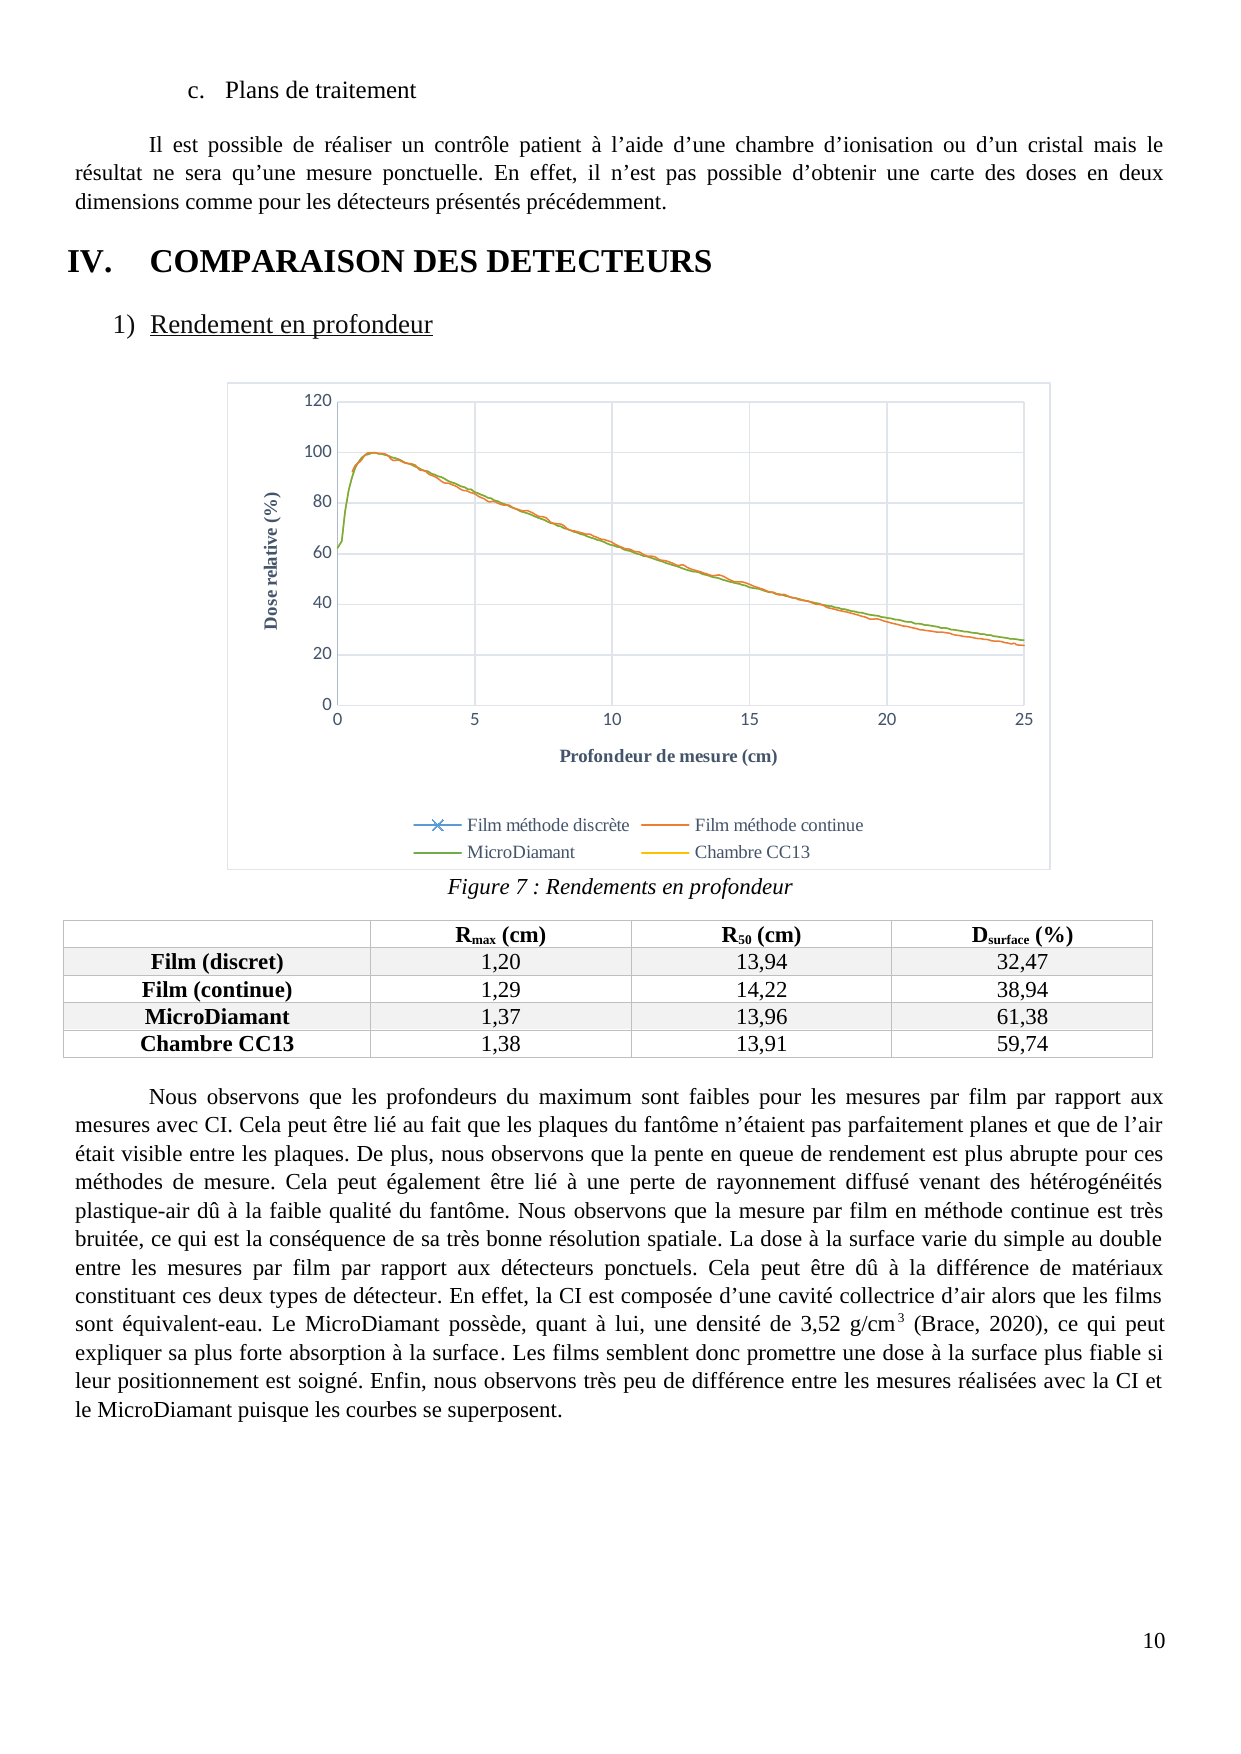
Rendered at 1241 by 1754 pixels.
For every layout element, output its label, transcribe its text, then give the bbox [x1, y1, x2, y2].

table_cell 38,94 [892, 976, 1152, 1002]
subtitle COMPARAISON DES DETECTEURS [112, 241, 1165, 280]
subtitle Plans de traitement [187, 75, 1165, 104]
table_cell 32,47 [892, 948, 1152, 975]
table_cell 1,37 [371, 1003, 631, 1029]
table_cell 14,22 [632, 976, 891, 1002]
text Figure 7 : Rendements en profondeur [75, 873, 1165, 899]
table_cell 13,96 [632, 1003, 891, 1029]
table_cell 13,91 [632, 1031, 891, 1057]
table_cell 1,20 [371, 948, 631, 975]
table_cell MicroDiamant [64, 1003, 370, 1029]
table_cell Chambre CC13 [64, 1031, 370, 1057]
text Nous observons que les profondeurs du maximum sont faibles pour les mesures par film par rapport aux mesures avec CI. Cela peut être lié au fait que les plaques du fantôme n’étaient pas parfaitement planes et que de l’air était visible entre les plaques. De plus, nous observons que la pente en queue de rendement est plus abrupte pour ces méthodes de mesure. Cela peut également être lié à une perte de rayonnement diffusé venant des hétérogénéités plastique-air dû à la faible qualité du fantôme. Nous observons que la mesure par film en méthode continue est très bruitée, ce qui est la conséquence de sa très bonne résolution spatiale. La dose à la surface varie du simple au double entre les mesures par film par rapport aux détecteurs ponctuels. Cela peut être dû à la différence de matériaux constituant ces deux types de détecteur. En effet, la CI est composée d’une cavité collectrice d’air alors que les films sont équivalent-eau. Le MicroDiamant possède, quant à lui, une densité de 3,52 g/cm3 , ce qui peut expliquer sa plus forte absorption à la surface. Les films semblent donc promettre une dose à la surface plus fiable si leur positionnement est soigné. Enfin, nous observons très peu de différence entre les mesures réalisées avec la CI et le MicroDiamant puisque les courbes se superposent. [75, 1083, 1165, 1422]
table_cell 1,38 [371, 1031, 631, 1057]
text Il est possible de réaliser un contrôle patient à l’aide d’une chambre d’ionisation ou d’un cristal mais le résultat ne sera qu’une mesure ponctuelle. En effet, il n’est pas possible d’obtenir une carte des doses en deux dimensions comme pour les détecteurs présentés précédemment. [75, 131, 1165, 214]
table_cell 1,29 [371, 976, 631, 1002]
table_cell 13,94 [632, 948, 891, 975]
table_cell Film (continue) [64, 976, 370, 1002]
table_cell 59,74 [892, 1031, 1152, 1057]
table_header [64, 921, 370, 947]
table_header Rmax (cm) [371, 921, 631, 947]
table_cell 61,38 [892, 1003, 1152, 1029]
table_cell Film (discret) [64, 948, 370, 975]
subtitle Rendement en profondeur [112, 308, 1165, 339]
table_header Dsurface (%) [892, 921, 1152, 947]
table_header R50 (cm) [632, 921, 891, 947]
